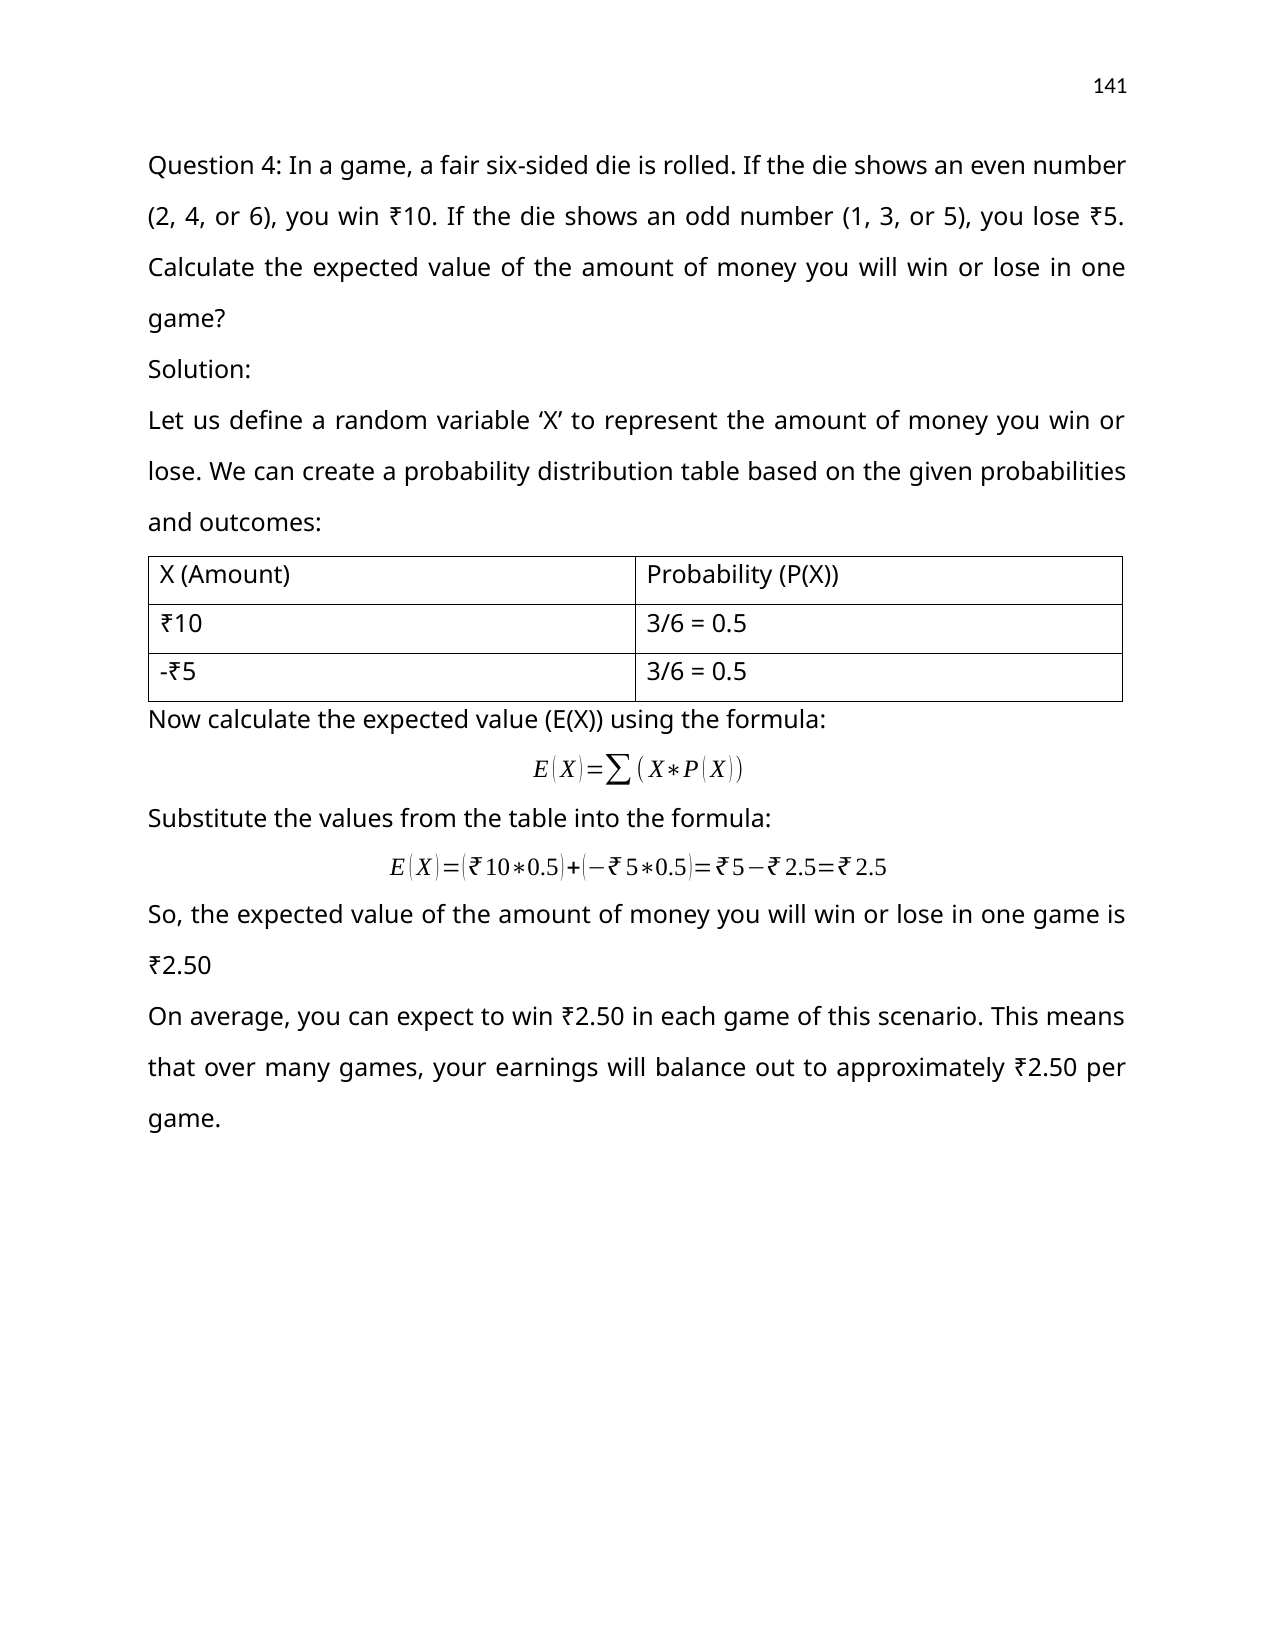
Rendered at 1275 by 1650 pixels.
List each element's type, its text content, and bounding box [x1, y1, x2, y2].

text Question 4: In a game, a fair six-sided die is rolled. If the die shows an even number (2, 4, or 6), you win ₹10. If the die shows an odd number (1, 3, or 5), you lose ₹5. Calculate the expected value of the amount of money you will win or lose in one game? [148, 148, 1127, 335]
table_cell ₹10 [149, 605, 635, 652]
table_cell 3/6 = 0.5 [636, 654, 1122, 701]
table_cell -₹5 [149, 654, 635, 701]
text So, the expected value of the amount of money you will win or lose in one game is ₹2.50 [148, 897, 1127, 982]
text Let us define a random variable ‘X’ to represent the amount of money you win or lose. We can create a probability distribution table based on the given probabilities and outcomes: [148, 403, 1127, 539]
table_cell 3/6 = 0.5 [636, 605, 1122, 652]
text Solution: [148, 352, 1127, 386]
text Substitute the values from the table into the formula: [148, 801, 1127, 835]
text On average, you can expect to win ₹2.50 in each game of this scenario. This means that over many games, your earnings will balance out to approximately ₹2.50 per game. [148, 999, 1127, 1135]
table_header X (Amount) [149, 557, 635, 604]
table_header Probability (P(X)) [636, 557, 1122, 604]
text Now calculate the expected value (E(X)) using the formula: [148, 702, 1127, 736]
